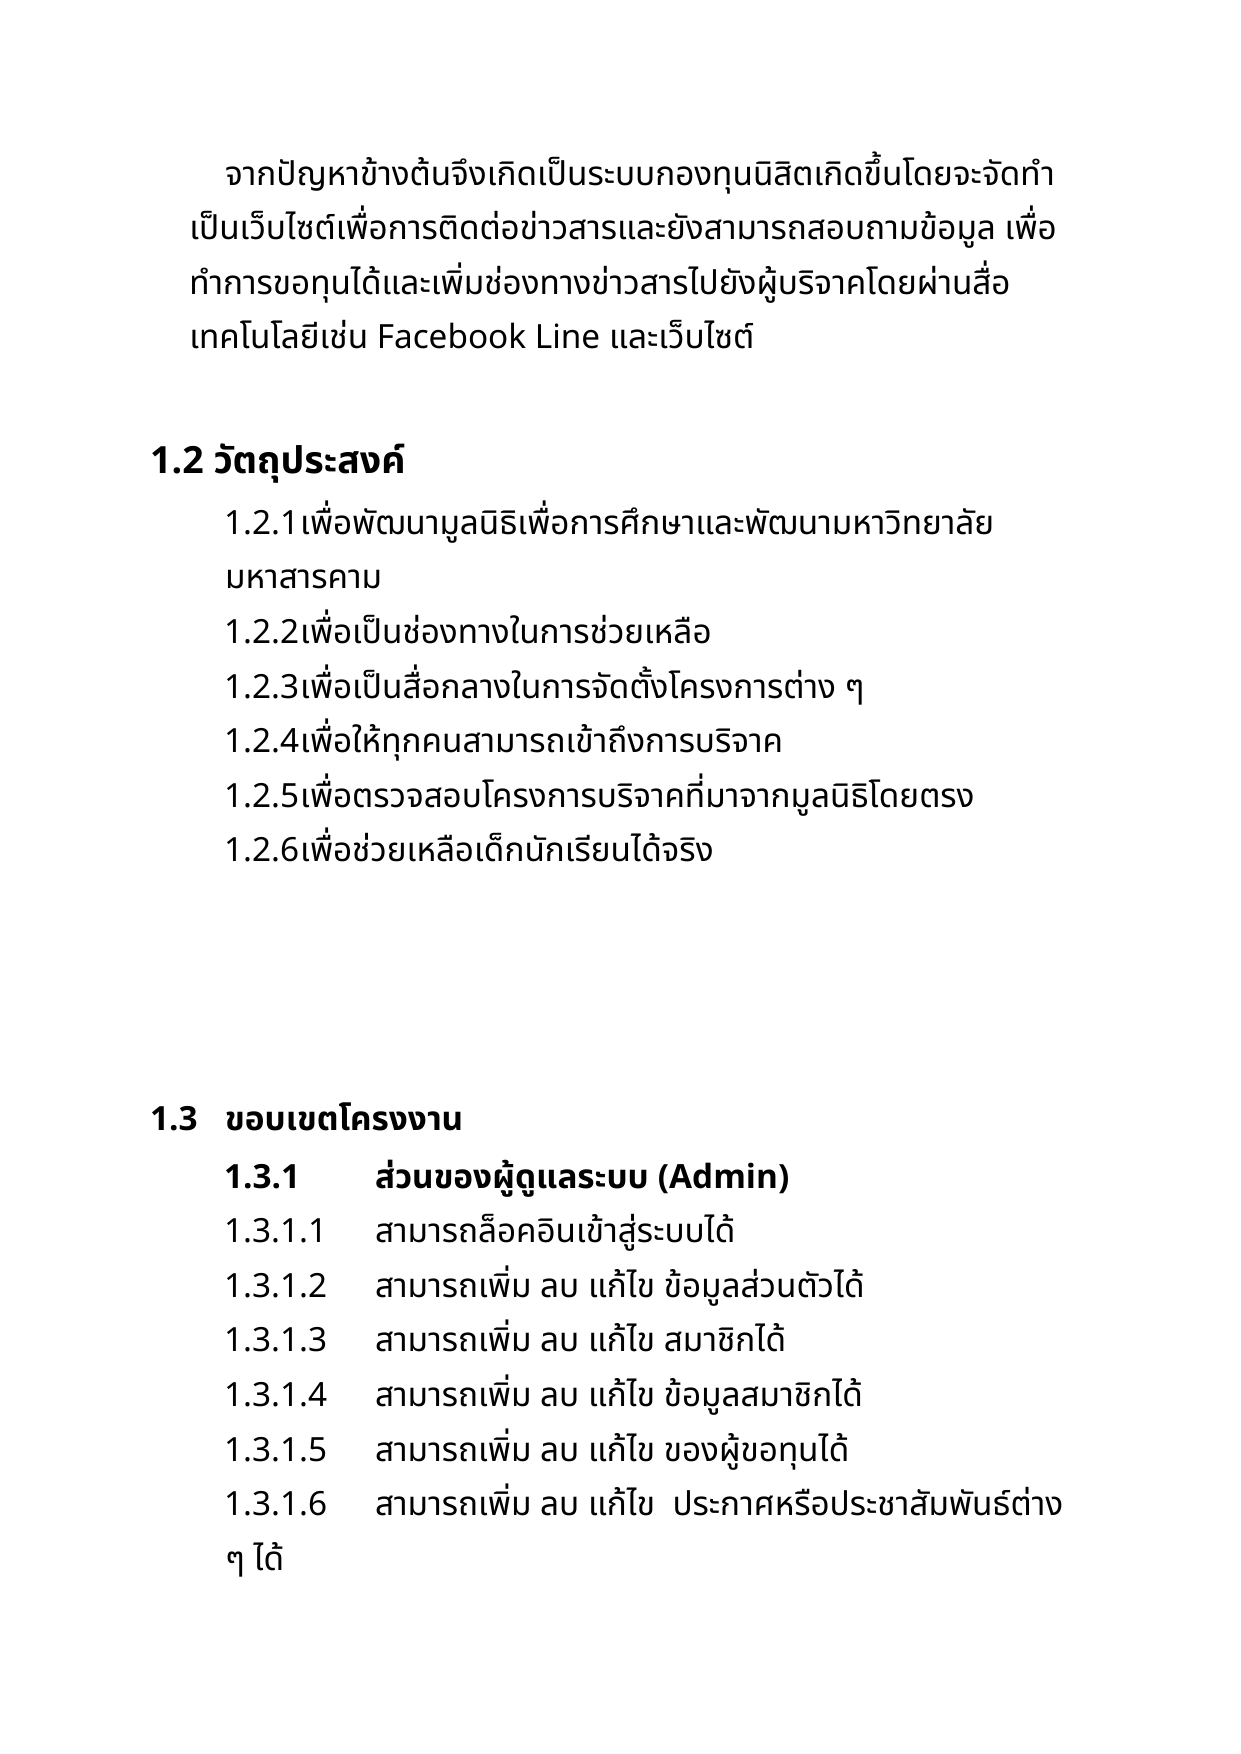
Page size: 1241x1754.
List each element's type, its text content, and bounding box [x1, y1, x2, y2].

list เพื่อให้ทุกคนสามารถเข้าถึงการบริจาค [224, 717, 1090, 768]
list จากปัญหาข้างต้นจึงเกิดเป็นระบบกองทุนนิสิตเกิดขึ้นโดยจะจัดทำเป็นเว็บไซต์เพื่อการติดต่อข่าวสารและยังสามารถสอบถามข้อมูล เพื่อทำการขอทุนได้และเพิ่มช่องทางข่าวสารไปยังผู้บริจาคโดยผ่านสื่อเทคโนโลยีเช่น Facebook Line และเว็บไซต์ [189, 150, 1090, 364]
subtitle ขอบเขตโครงงาน [150, 1094, 1090, 1145]
list สามารถล็อคอินเข้าสู่ระบบได้ [224, 1207, 1090, 1258]
list เพื่อช่วยเหลือเด็กนักเรียนได้จริง [224, 826, 1090, 877]
list เพื่อพัฒนามูลนิธิเพื่อการศึกษาและพัฒนามหาวิทยาลัยมหาสารคาม [224, 499, 1090, 604]
list เพื่อตรวจสอบโครงการบริจาคที่มาจากมูลนิธิโดยตรง [224, 772, 1090, 822]
list สามารถเพิ่ม ลบ แก้ไข ข้อมูลสมาชิกได้ [224, 1371, 1090, 1421]
list เพื่อเป็นสื่อกลางในการจัดตั้งโครงการต่าง ๆ [224, 662, 1090, 713]
list เพื่อเป็นช่องทางในการช่วยเหลือ [224, 608, 1090, 658]
list ส่วนของผู้ดูแลระบบ (Admin) [224, 1152, 1090, 1203]
list สามารถเพิ่ม ลบ แก้ไข สมาชิกได้ [224, 1316, 1090, 1367]
subtitle 1.2 วัตถุประสงค์ [150, 433, 1090, 490]
list สามารถเพิ่ม ลบ แก้ไข ประกาศหรือประชาสัมพันธ์ต่าง ๆ ได้ [224, 1480, 1090, 1585]
list สามารถเพิ่ม ลบ แก้ไข ของผู้ขอทุนได้ [224, 1425, 1090, 1476]
list สามารถเพิ่ม ลบ แก้ไข ข้อมูลส่วนตัวได้ [224, 1262, 1090, 1312]
